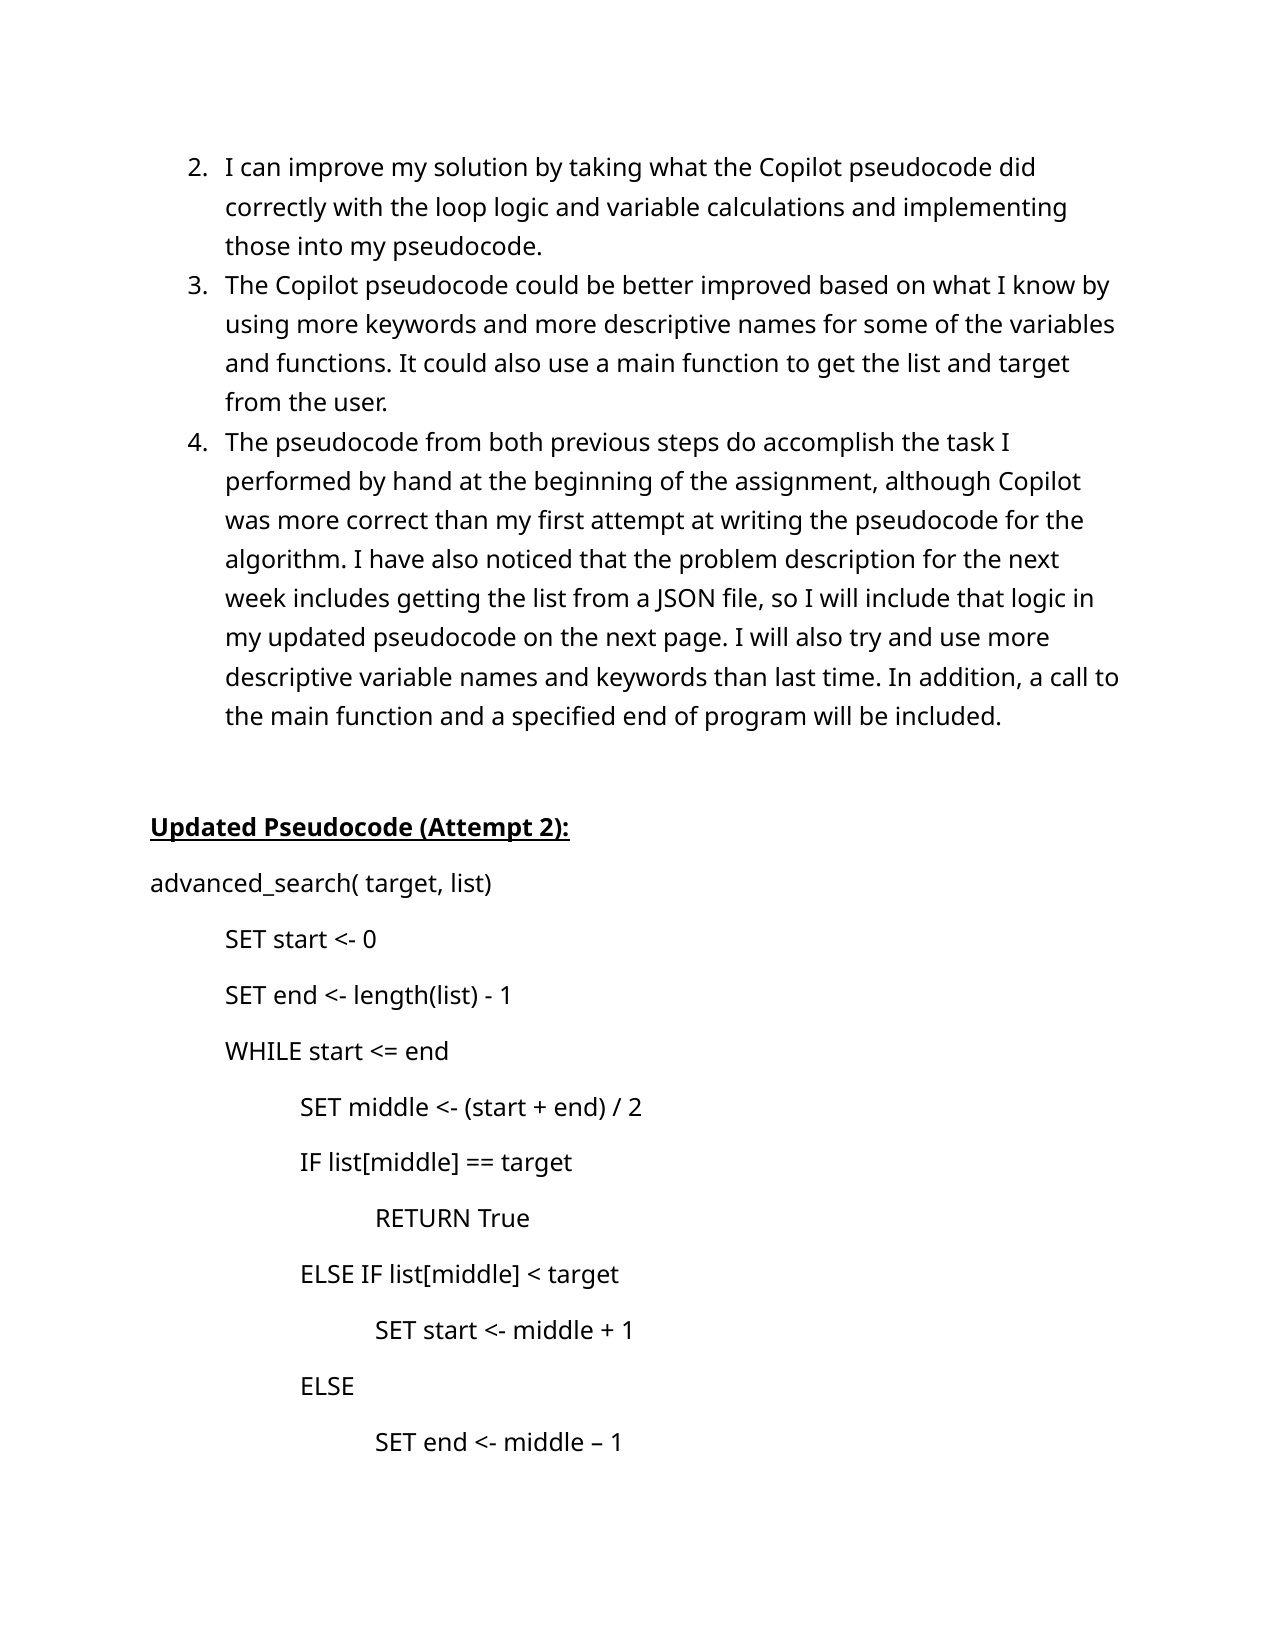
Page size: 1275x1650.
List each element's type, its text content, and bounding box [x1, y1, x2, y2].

text advanced_search( target, list) [150, 866, 1125, 900]
text ELSE IF list[middle] < target [150, 1257, 1125, 1291]
text SET start <- middle + 1 [150, 1312, 1125, 1347]
text WHILE start <= end [150, 1033, 1125, 1067]
text SET start <- 0 [150, 922, 1125, 956]
text SET end <- middle – 1 [150, 1424, 1125, 1458]
text SET end <- length(list) - 1 [150, 977, 1125, 1012]
list I can improve my solution by taking what the Copilot pseudocode did correctly with the loop logic and variable calculations and implementing those into my pseudocode. [187, 150, 1125, 262]
list The pseudocode from both previous steps do accomplish the task I performed by hand at the beginning of the assignment, although Copilot was more correct than my first attempt at writing the pseudocode for the algorithm. I have also noticed that the problem description for the next week includes getting the list from a JSON file, so I will include that logic in my updated pseudocode on the next page. I will also try and use more descriptive variable names and keywords than last time. In addition, a call to the main function and a specified end of program will be included. [187, 424, 1125, 732]
text RETURN True [150, 1201, 1125, 1235]
text IF list[middle] == target [150, 1145, 1125, 1179]
list The Copilot pseudocode could be better improved based on what I know by using more keywords and more descriptive names for some of the variables and functions. It could also use a main function to get the list and target from the user. [187, 267, 1125, 419]
text ELSE [150, 1368, 1125, 1402]
text Updated Pseudocode (Attempt 2): [150, 810, 1125, 844]
text SET middle <- (start + end) / 2 [150, 1089, 1125, 1123]
